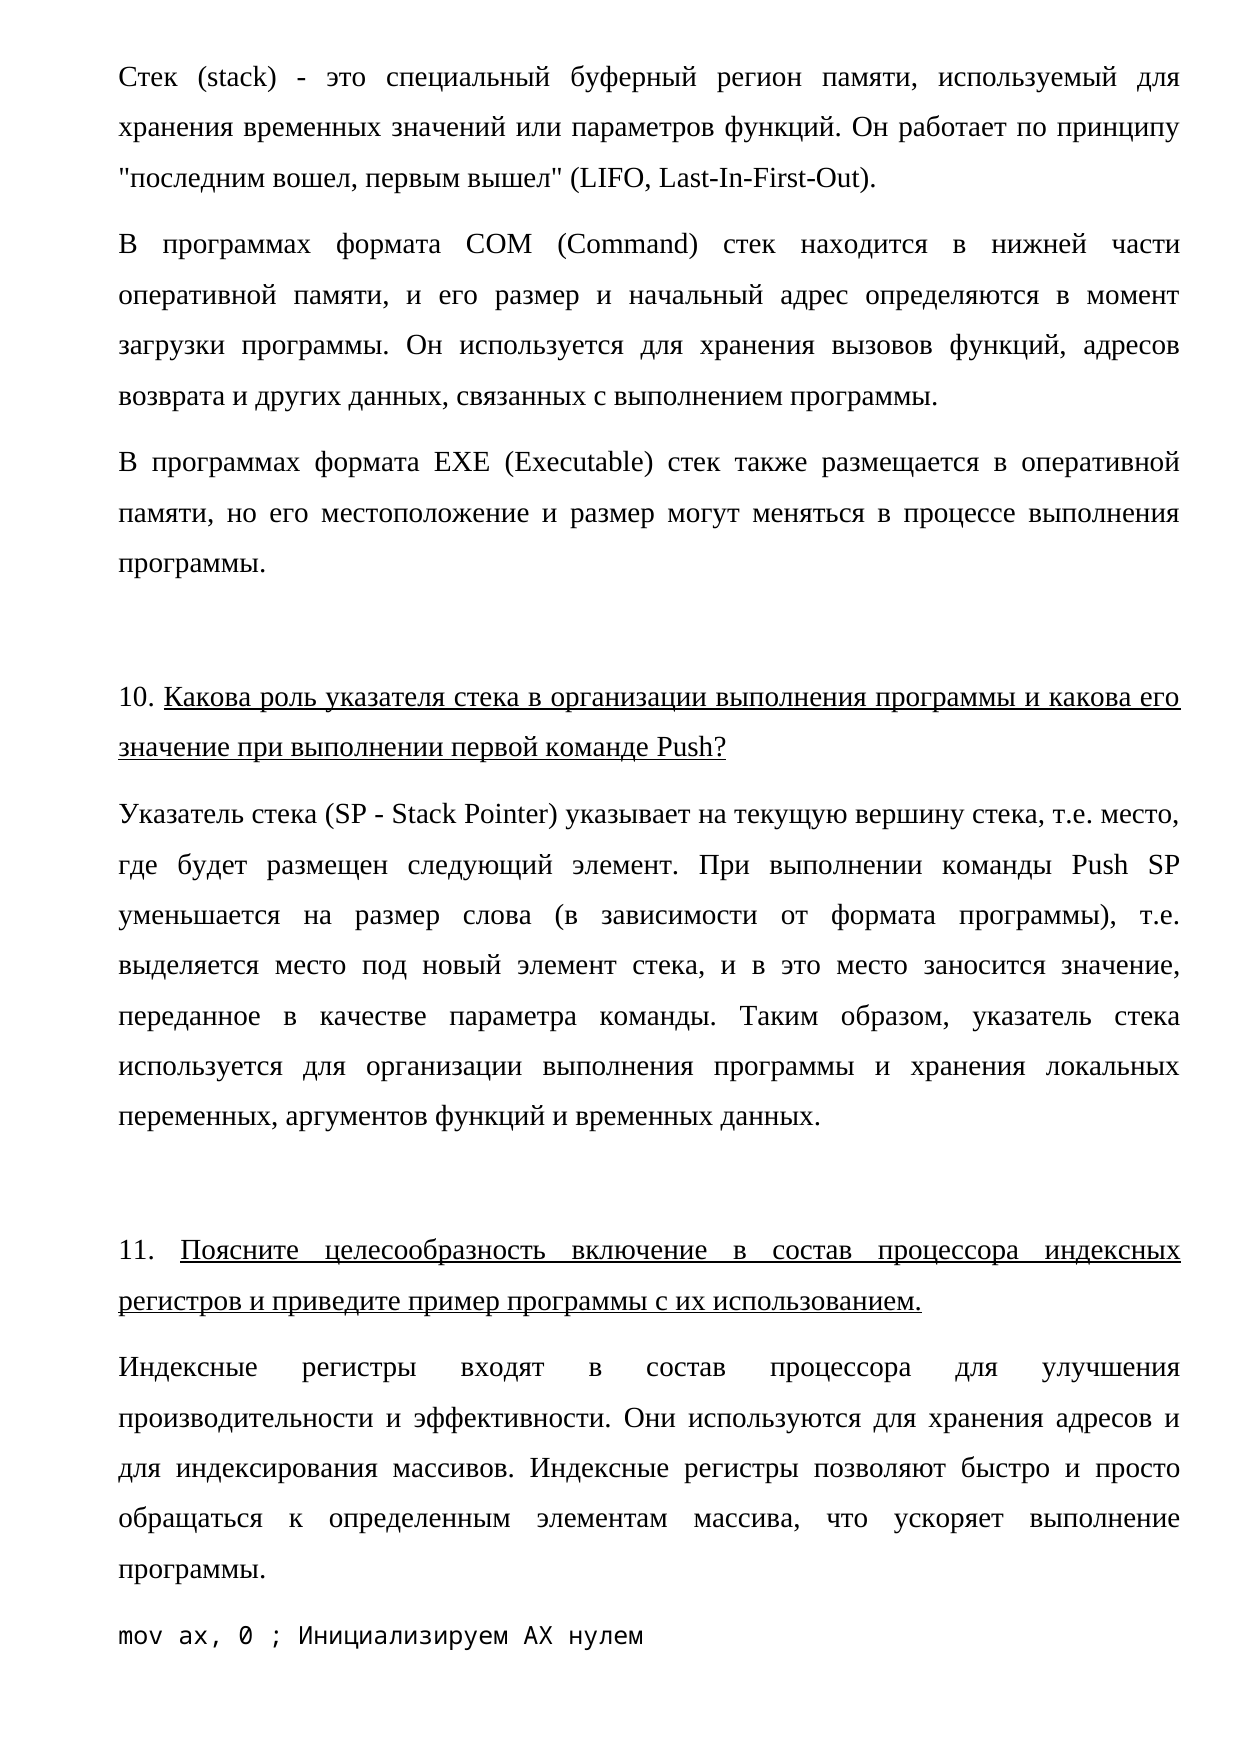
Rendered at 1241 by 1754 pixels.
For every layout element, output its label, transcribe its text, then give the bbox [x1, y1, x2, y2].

text mov ax, 0 ; Инициализируем AX нулем [118, 1618, 1181, 1652]
text Указатель стека (SP - Stack Pointer) указывает на текущую вершину стека, т.е. место, где будет размещен следующий элемент. При выполнении команды Push SP уменьшается на размер слова (в зависимости от формата программы), т.е. выделяется место под новый элемент стека, и в это место заносится значение, переданное в качестве параметра команды. Таким образом, указатель стека используется для организации выполнения программы и хранения локальных переменных, аргументов функций и временных данных. [118, 796, 1181, 1132]
text Индексные регистры входят в состав процессора для улучшения производительности и эффективности. Они используются для хранения адресов и для индексирования массивов. Индексные регистры позволяют быстро и просто обращаться к определенным элементам массива, что ускоряет выполнение программы. [118, 1349, 1181, 1584]
text 11. Поясните целесообразность включение в состав процессора индексных регистров и приведите пример программы с их использованием. [118, 1232, 1181, 1316]
text В программах формата COM (Command) стек находится в нижней части оперативной памяти, и его размер и начальный адрес определяются в момент загрузки программы. Он используется для хранения вызовов функций, адресов возврата и других данных, связанных с выполнением программы. [118, 227, 1181, 411]
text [118, 59, 1181, 193]
text 10. Какова роль указателя стека в организации выполнения программы и какова его значение при выполнении первой команде Push? [118, 679, 1181, 763]
text В программах формата EXE (Executable) стек также размещается в оперативной памяти, но его местоположение и размер могут меняться в процессе выполнения программы. [118, 444, 1181, 579]
